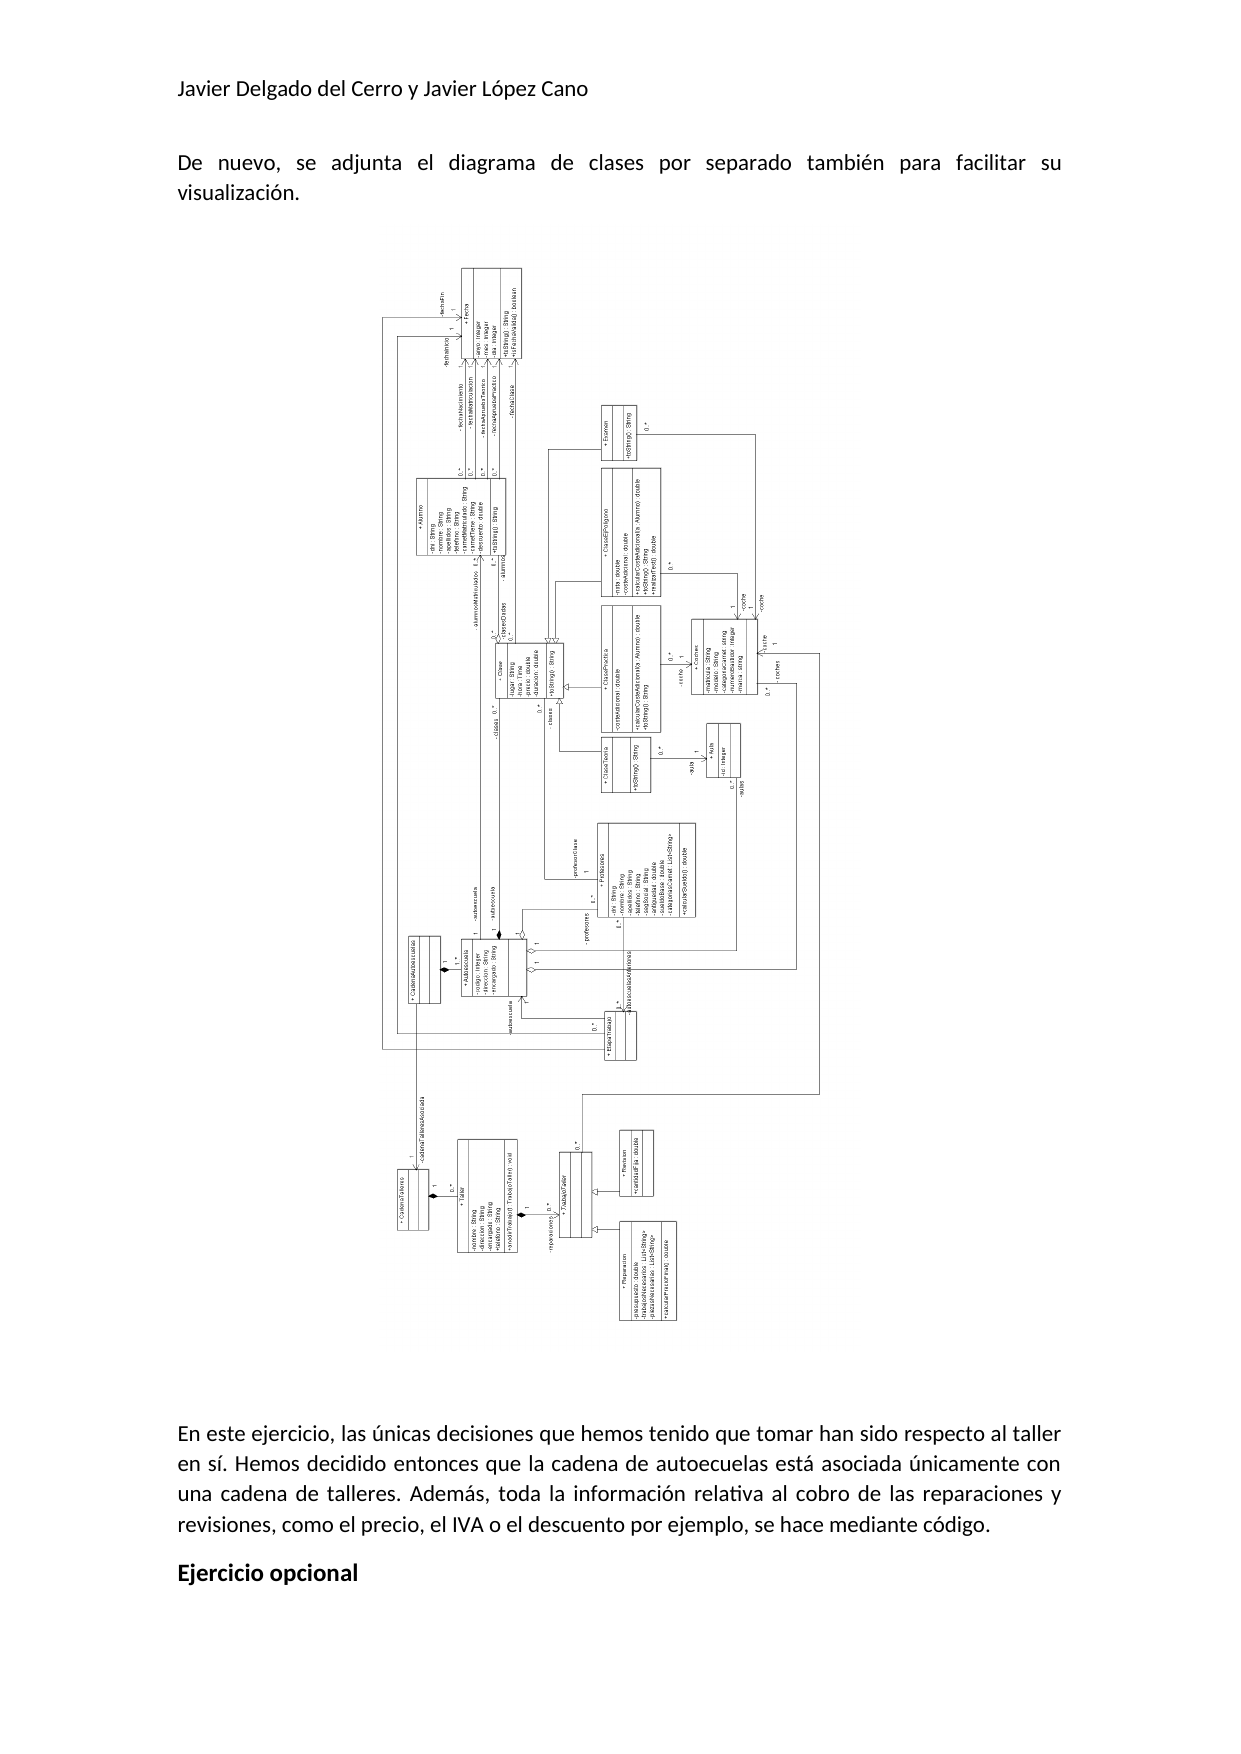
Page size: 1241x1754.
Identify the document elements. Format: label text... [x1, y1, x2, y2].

text De nuevo, se adjunta el diagrama de clases por separado también para facilitar su visualización. [177, 148, 1063, 206]
text Ejercicio opcional [177, 1557, 1063, 1587]
text En este ejercicio, las únicas decisiones que hemos tenido que tomar han sido respecto al taller en sí. Hemos decidido entonces que la cadena de autoecuelas está asociada únicamente con una cadena de talleres. Además, toda la información relativa al cobro de las reparaciones y revisiones, como el precio, el IVA o el descuento por ejemplo, se hace mediante código. [177, 1419, 1063, 1538]
picture [378, 224, 862, 1352]
